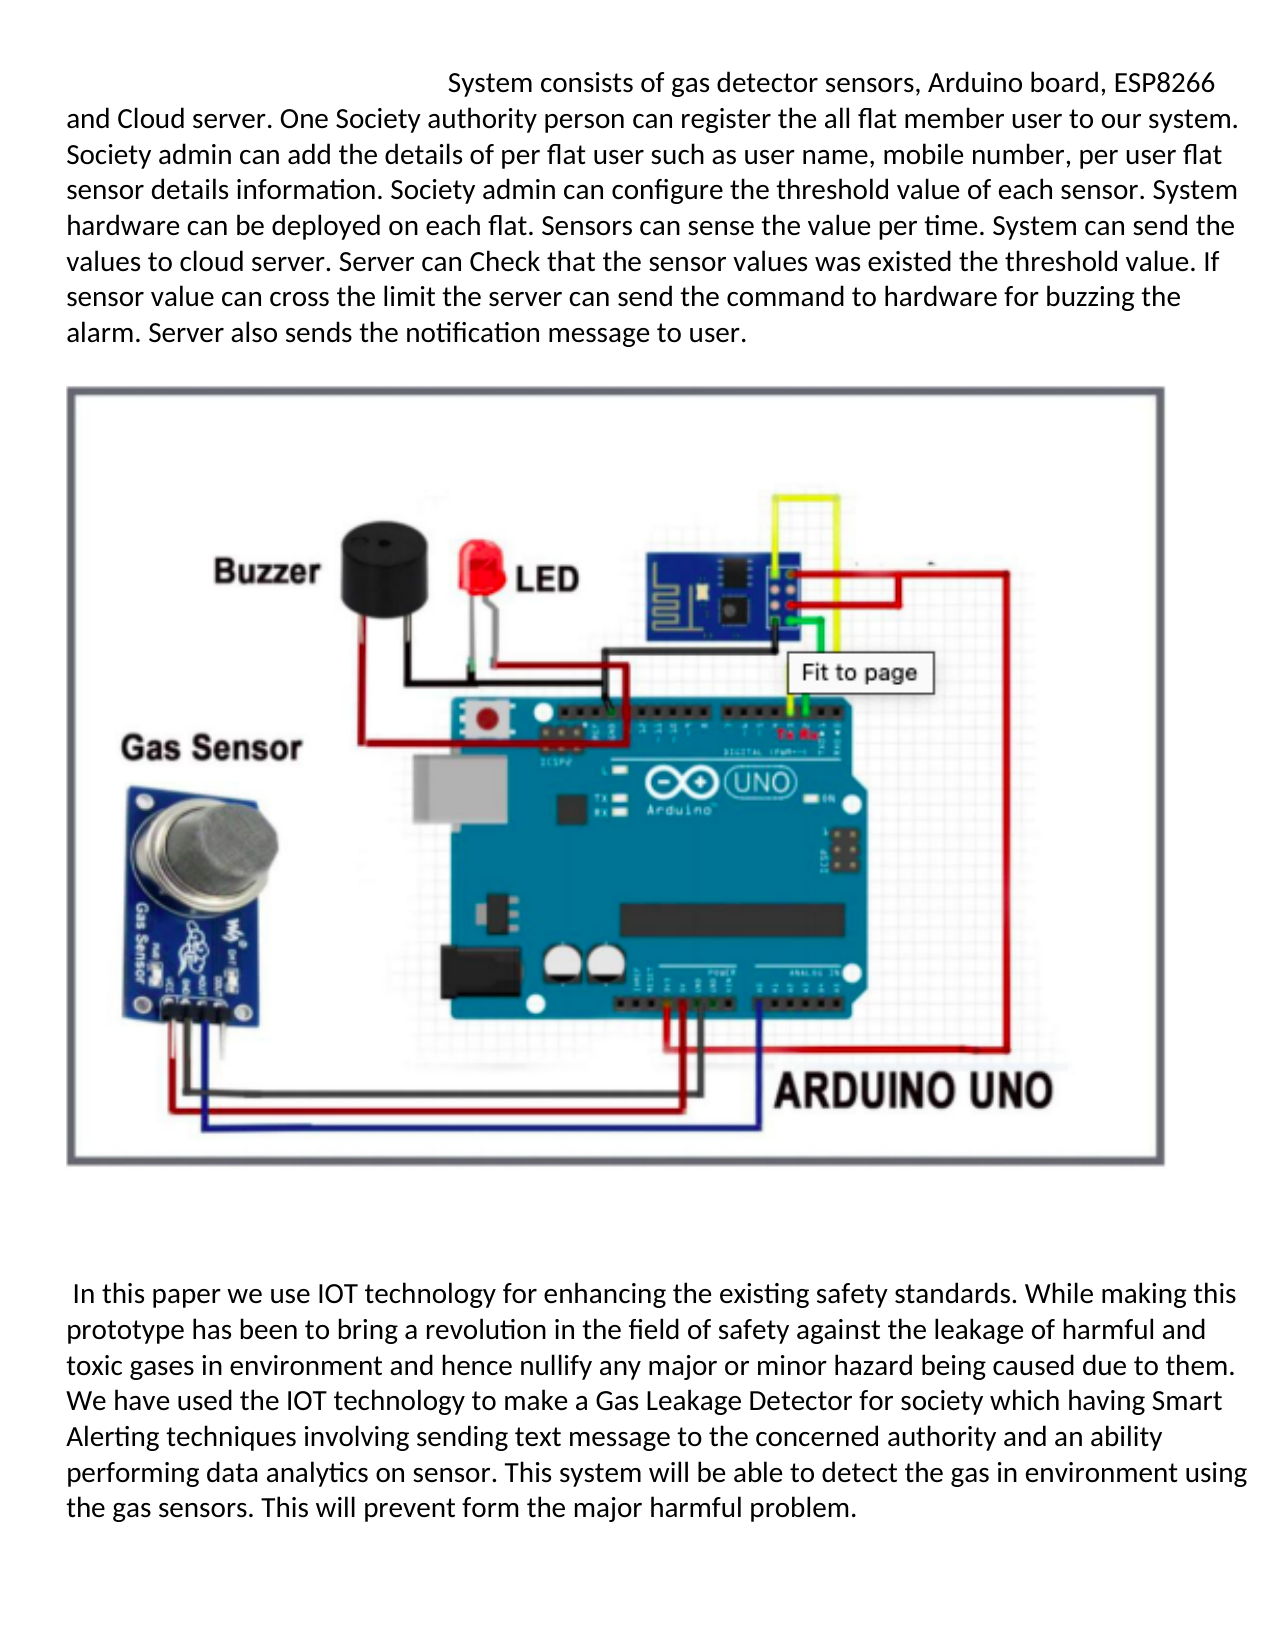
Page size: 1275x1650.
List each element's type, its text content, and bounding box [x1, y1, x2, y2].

text In this paper we use IOT technology for enhancing the existing safety standards. While making this prototype has been to bring a revolution in the field of safety against the leakage of harmful and toxic gases in environment and hence nullify any major or minor hazard being caused due to them. We have used the IOT technology to make a Gas Leakage Detector for society which having Smart Alerting techniques involving sending text message to the concerned authority and an ability performing data analytics on sensor. This system will be able to detect the gas in environment using the gas sensors. This will prevent form the major harmful problem. [66, 1276, 1263, 1525]
picture [66, 385, 1167, 1169]
text System consists of gas detector sensors, Arduino board, ESP8266 and Cloud server. One Society authority person can register the all flat member user to our system. Society admin can add the details of per flat user such as user name, mobile number, per user flat sensor details information. Society admin can configure the threshold value of each sensor. System hardware can be deployed on each flat. Sensors can sense the value per time. System can send the values to cloud server. Server can Check that the sensor values was existed the threshold value. If sensor value can cross the limit the server can send the command to hardware for buzzing the alarm. Server also sends the notification message to user. [66, 64, 1263, 349]
